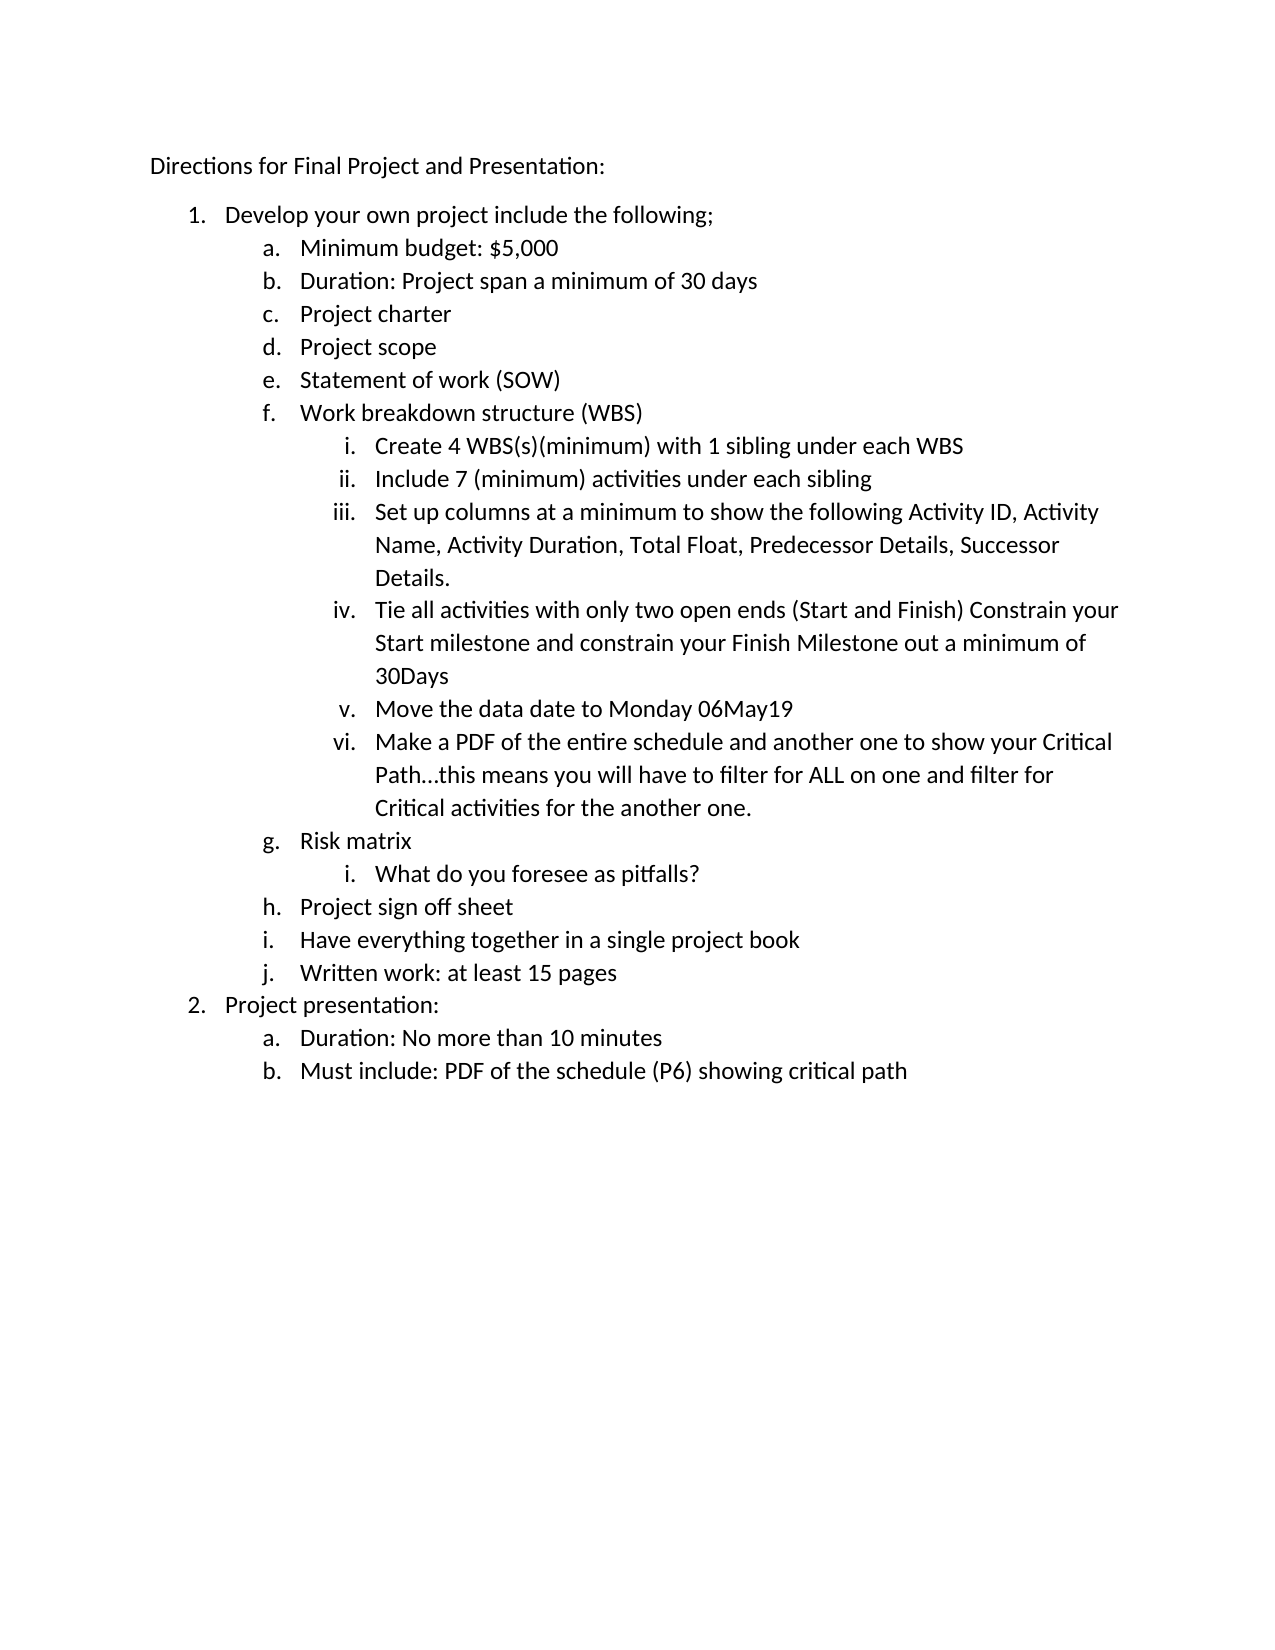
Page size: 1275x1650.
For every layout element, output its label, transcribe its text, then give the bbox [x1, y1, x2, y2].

list What do you foresee as pitfalls? [356, 858, 1125, 888]
text Directions for Final Project and Presentation: [150, 150, 1125, 181]
list Move the data date to Monday 06May19 [356, 693, 1125, 724]
list Duration: No more than 10 minutes [262, 1022, 1125, 1053]
list Work breakdown structure (WBS) [262, 397, 1125, 428]
list Project sign off sheet [262, 891, 1125, 921]
list Written work: at least 15 pages [262, 957, 1125, 987]
list Tie all activities with only two open ends (Start and Finish) Constrain your Start milestone and constrain your Finish Milestone out a minimum of 30Days [356, 594, 1125, 691]
list Project scope [262, 331, 1125, 362]
list Risk matrix [262, 825, 1125, 856]
list Project presentation: [187, 989, 1125, 1020]
list Must include: PDF of the schedule (P6) showing critical path [262, 1055, 1125, 1086]
list Project charter [262, 298, 1125, 329]
list Develop your own project include the following; [187, 199, 1125, 230]
list Duration: Project span a minimum of 30 days [262, 265, 1125, 296]
list Statement of work (SOW) [262, 364, 1125, 395]
list Minimum budget: $5,000 [262, 232, 1125, 263]
list Set up columns at a minimum to show the following Activity ID, Activity Name, Activity Duration, Total Float, Predecessor Details, Successor Details. [356, 496, 1125, 592]
list Include 7 (minimum) activities under each sibling [356, 463, 1125, 493]
list Make a PDF of the entire schedule and another one to show your Critical Path…this means you will have to filter for ALL on one and filter for Critical activities for the another one. [356, 726, 1125, 823]
list Have everything together in a single project book [262, 924, 1125, 954]
list Create 4 WBS(s)(minimum) with 1 sibling under each WBS [356, 430, 1125, 461]
